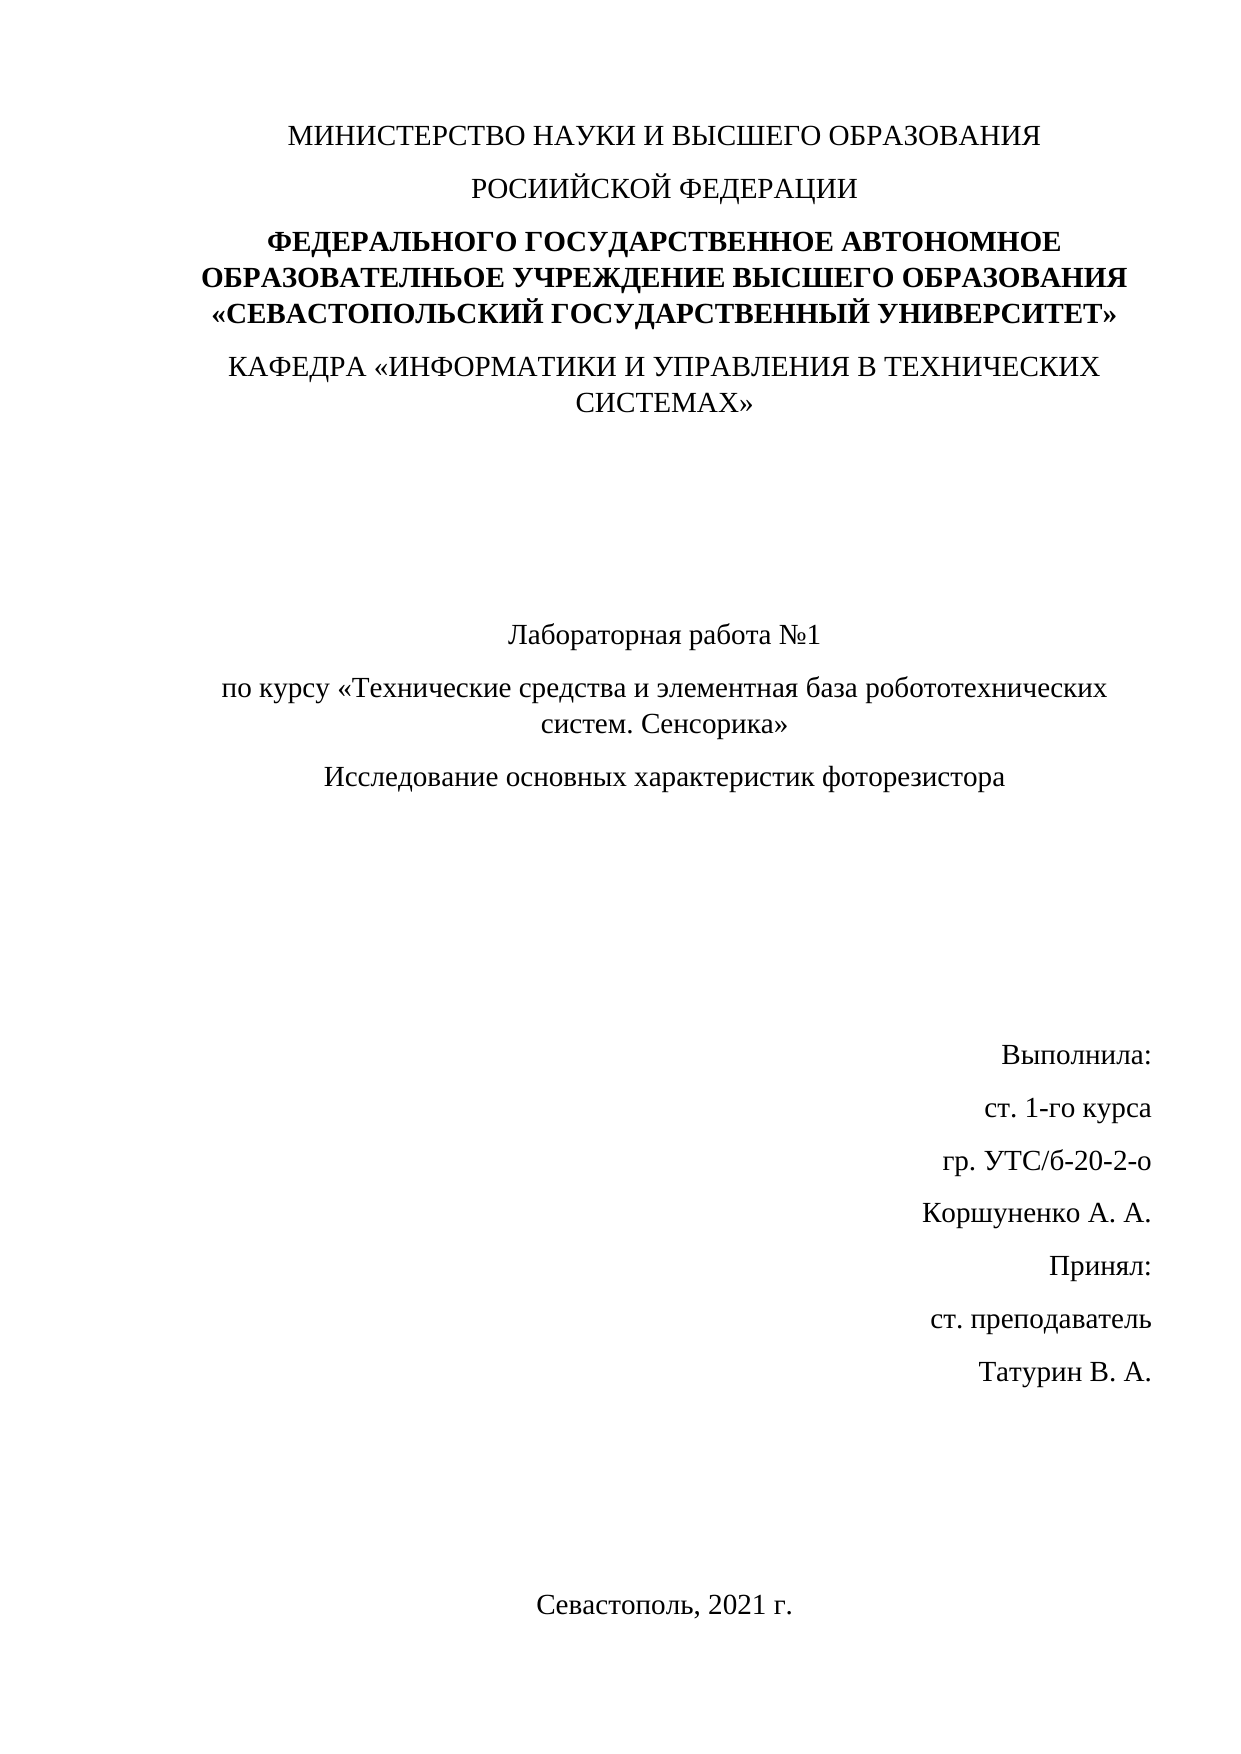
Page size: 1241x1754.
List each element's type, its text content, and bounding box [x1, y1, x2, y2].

text КАФЕДРА «ИНФОРМАТИКИ И УПРАВЛЕНИЯ В ТЕХНИЧЕСКИХ СИСТЕМАХ» [177, 349, 1152, 418]
text Принял: [177, 1248, 1152, 1282]
text ФЕДЕРАЛЬНОГО ГОСУДАРСТВЕННОЕ АВТОНОМНОЕ ОБРАЗОВАТЕЛНЬОЕ УЧРЕЖДЕНИЕ ВЫСШЕГО ОБРАЗОВАНИЯ «СЕВАСТОПОЛЬСКИЙ ГОСУДАРСТВЕННЫЙ УНИВЕРСИТЕТ» [177, 224, 1152, 329]
text гр. УТС/б-20-2-о [177, 1143, 1152, 1176]
text Татурин В. А. [177, 1354, 1152, 1388]
text ст. преподаватель [177, 1301, 1152, 1335]
text Выполнила: [177, 1037, 1152, 1071]
text Исследование основных характеристик фоторезистора [177, 759, 1152, 792]
text МИНИСТЕРСТВО НАУКИ И ВЫСШЕГО ОБРАЗОВАНИЯ [177, 118, 1152, 152]
text по курсу «Технические средства и элементная база робототехнических систем. Сенсорика» [177, 670, 1152, 739]
text РОСИИЙСКОЙ ФЕДЕРАЦИИ [177, 171, 1152, 204]
text Лабораторная работа №1 [177, 617, 1152, 651]
text Севастополь, 2021 г. [177, 1587, 1152, 1621]
text Коршуненко А. А. [177, 1196, 1152, 1229]
text ст. 1-го курса [177, 1090, 1152, 1123]
